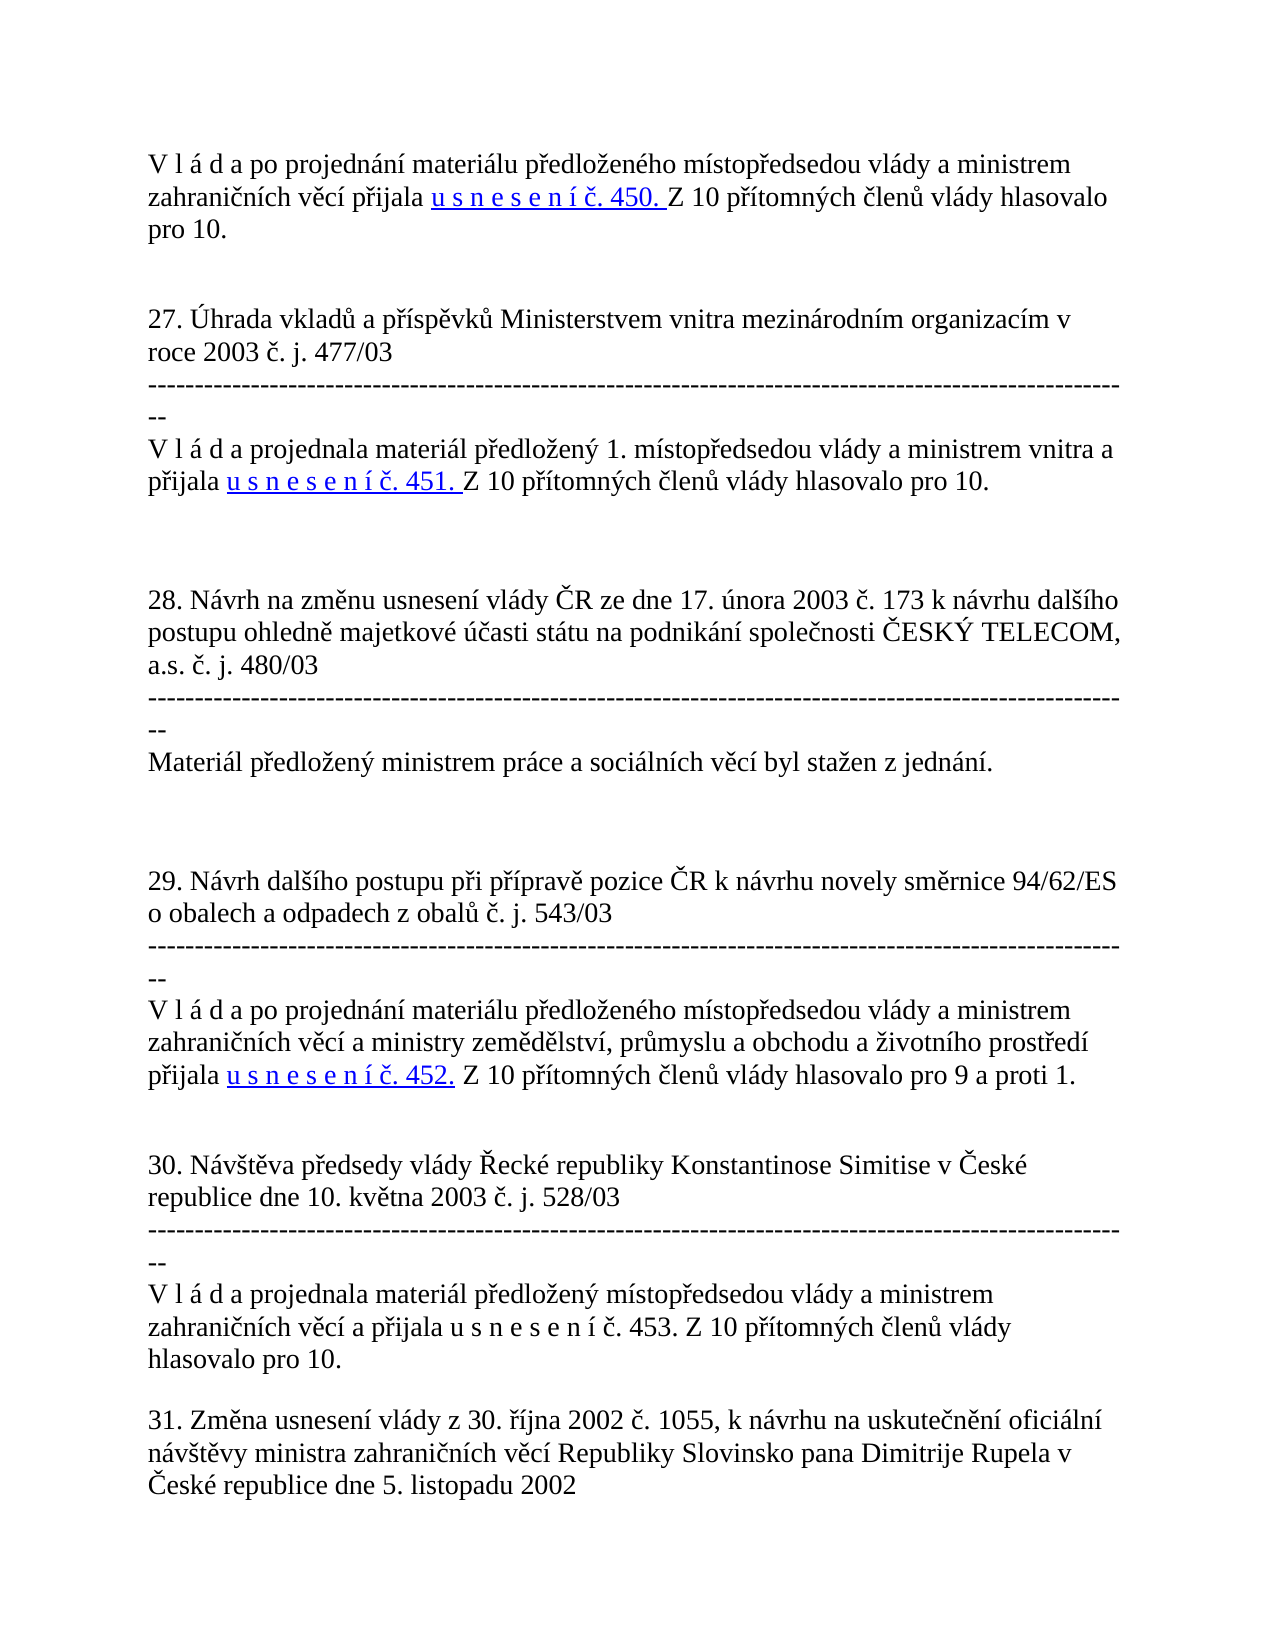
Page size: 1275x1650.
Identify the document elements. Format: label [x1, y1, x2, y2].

text [148, 148, 1127, 1501]
